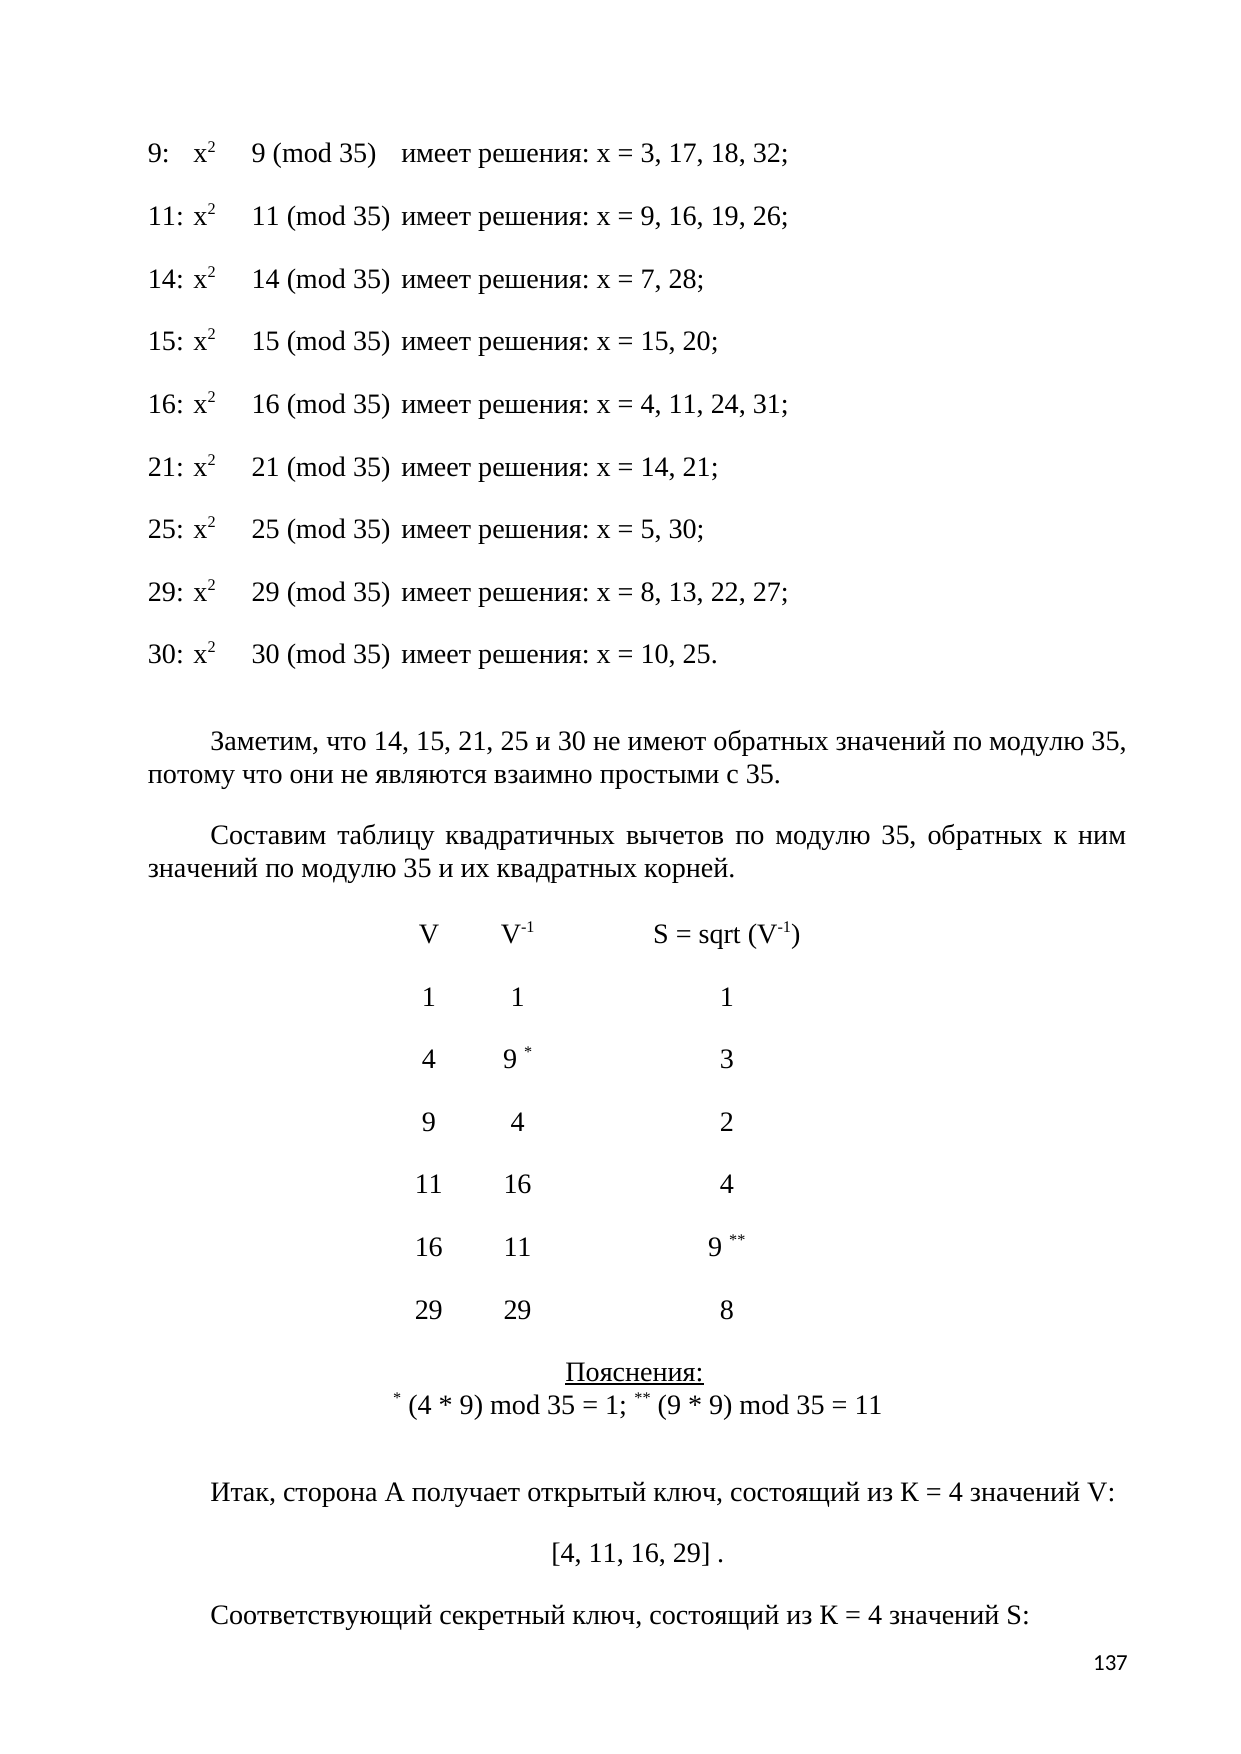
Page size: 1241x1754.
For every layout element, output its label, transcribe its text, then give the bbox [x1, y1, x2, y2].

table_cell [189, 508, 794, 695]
text Итак, сторона А получает открытый ключ, состоящий из К = 4 значений V: [148, 1475, 1128, 1507]
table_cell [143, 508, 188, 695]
text Заметим, что 14, 15, 21, 25 и 30 не имеют обратных значений по модулю 35, потому что они не являются взаимно простыми с 35. [148, 724, 1128, 789]
text Составим таблицу квадратичных вычетов по модулю 35, обратных к ним значений по модулю 35 и их квадратных корней. [148, 818, 1128, 883]
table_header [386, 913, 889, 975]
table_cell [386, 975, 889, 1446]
text [4, 11, 16, 29] . [148, 1536, 1128, 1569]
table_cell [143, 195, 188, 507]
text Соответствующий секретный ключ, состоящий из К = 4 значений S: [148, 1598, 1128, 1630]
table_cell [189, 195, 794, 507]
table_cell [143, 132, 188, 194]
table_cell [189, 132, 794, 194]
